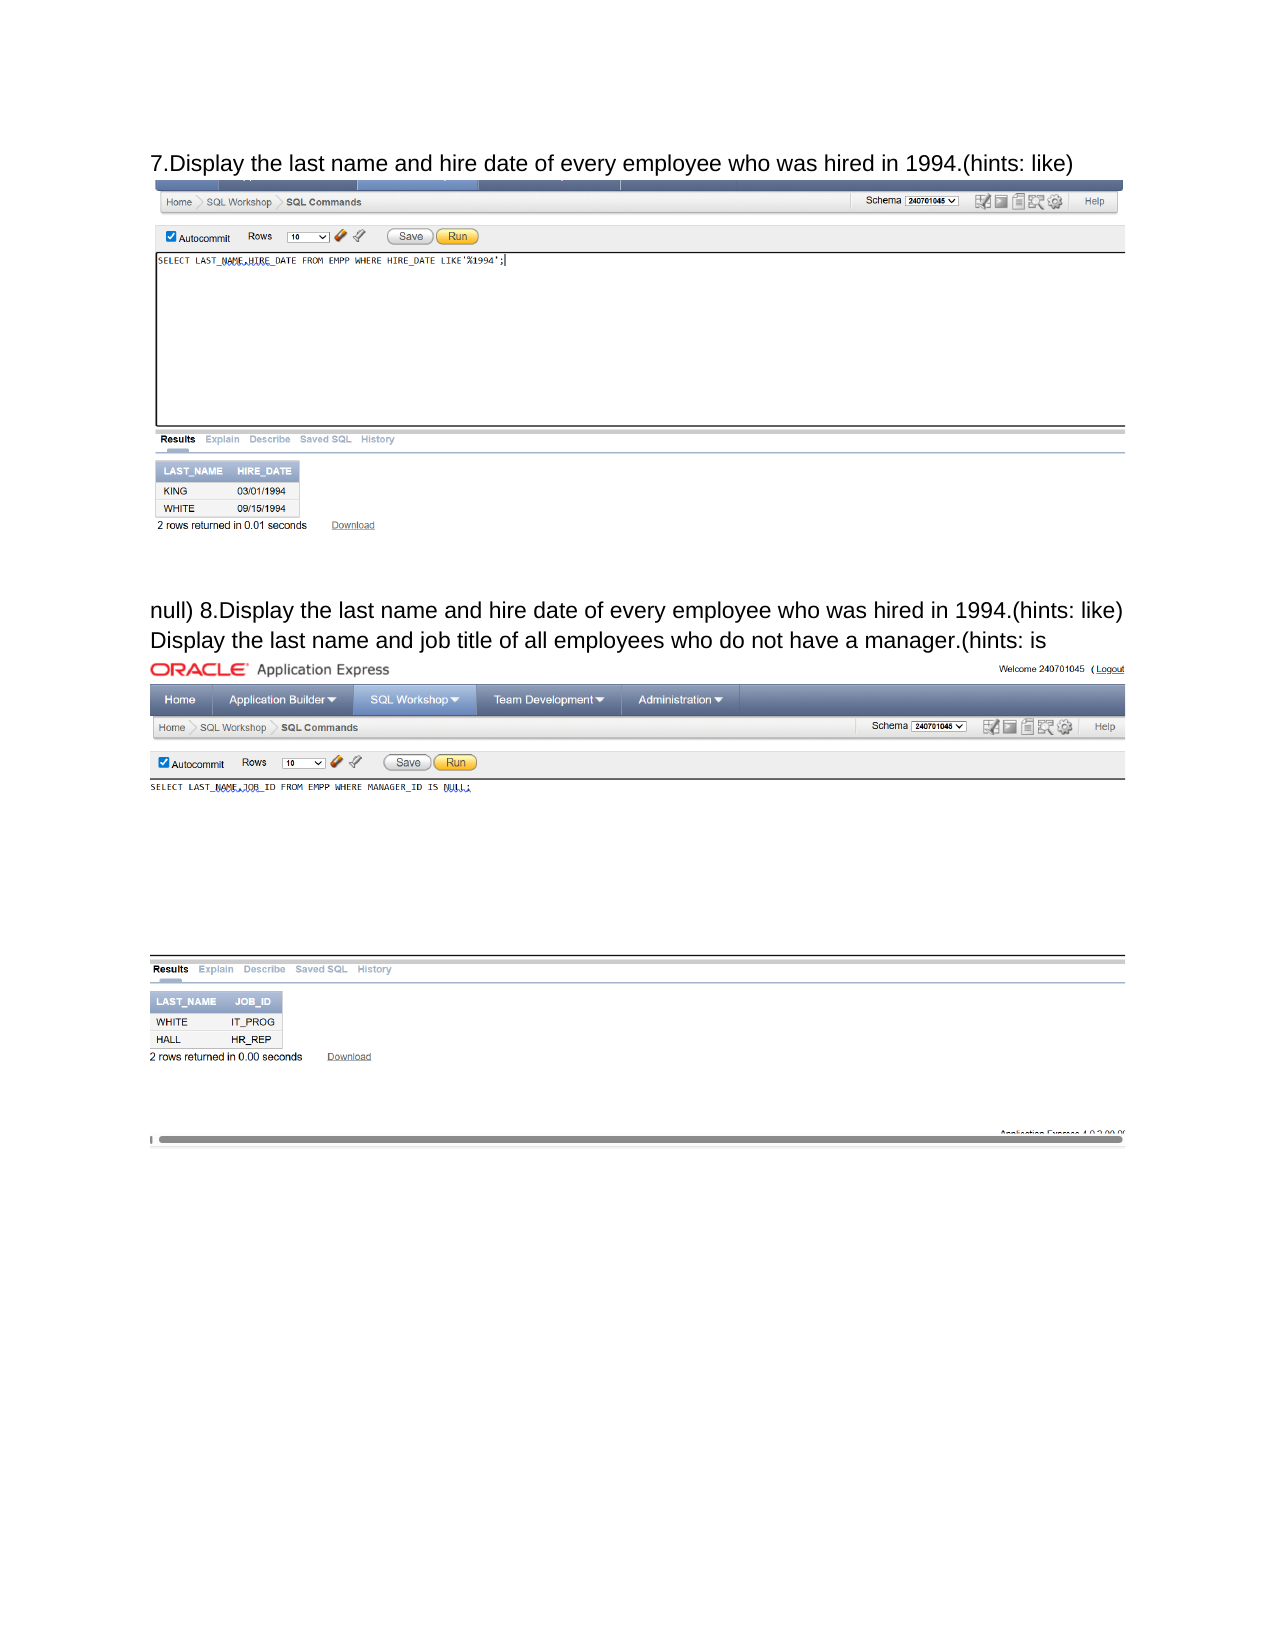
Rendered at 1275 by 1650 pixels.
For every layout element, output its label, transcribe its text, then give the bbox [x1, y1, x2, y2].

picture [150, 180, 1125, 593]
text 7.Display the last name and hire date of every employee who was hired in 1994.(hints: like) [150, 150, 1125, 180]
picture [150, 657, 1125, 1149]
text null) 8.Display the last name and hire date of every employee who was hired in 1994.(hints: like) Display the last name and job title of all employees who do not have a manager.(hints: is [150, 597, 1125, 657]
